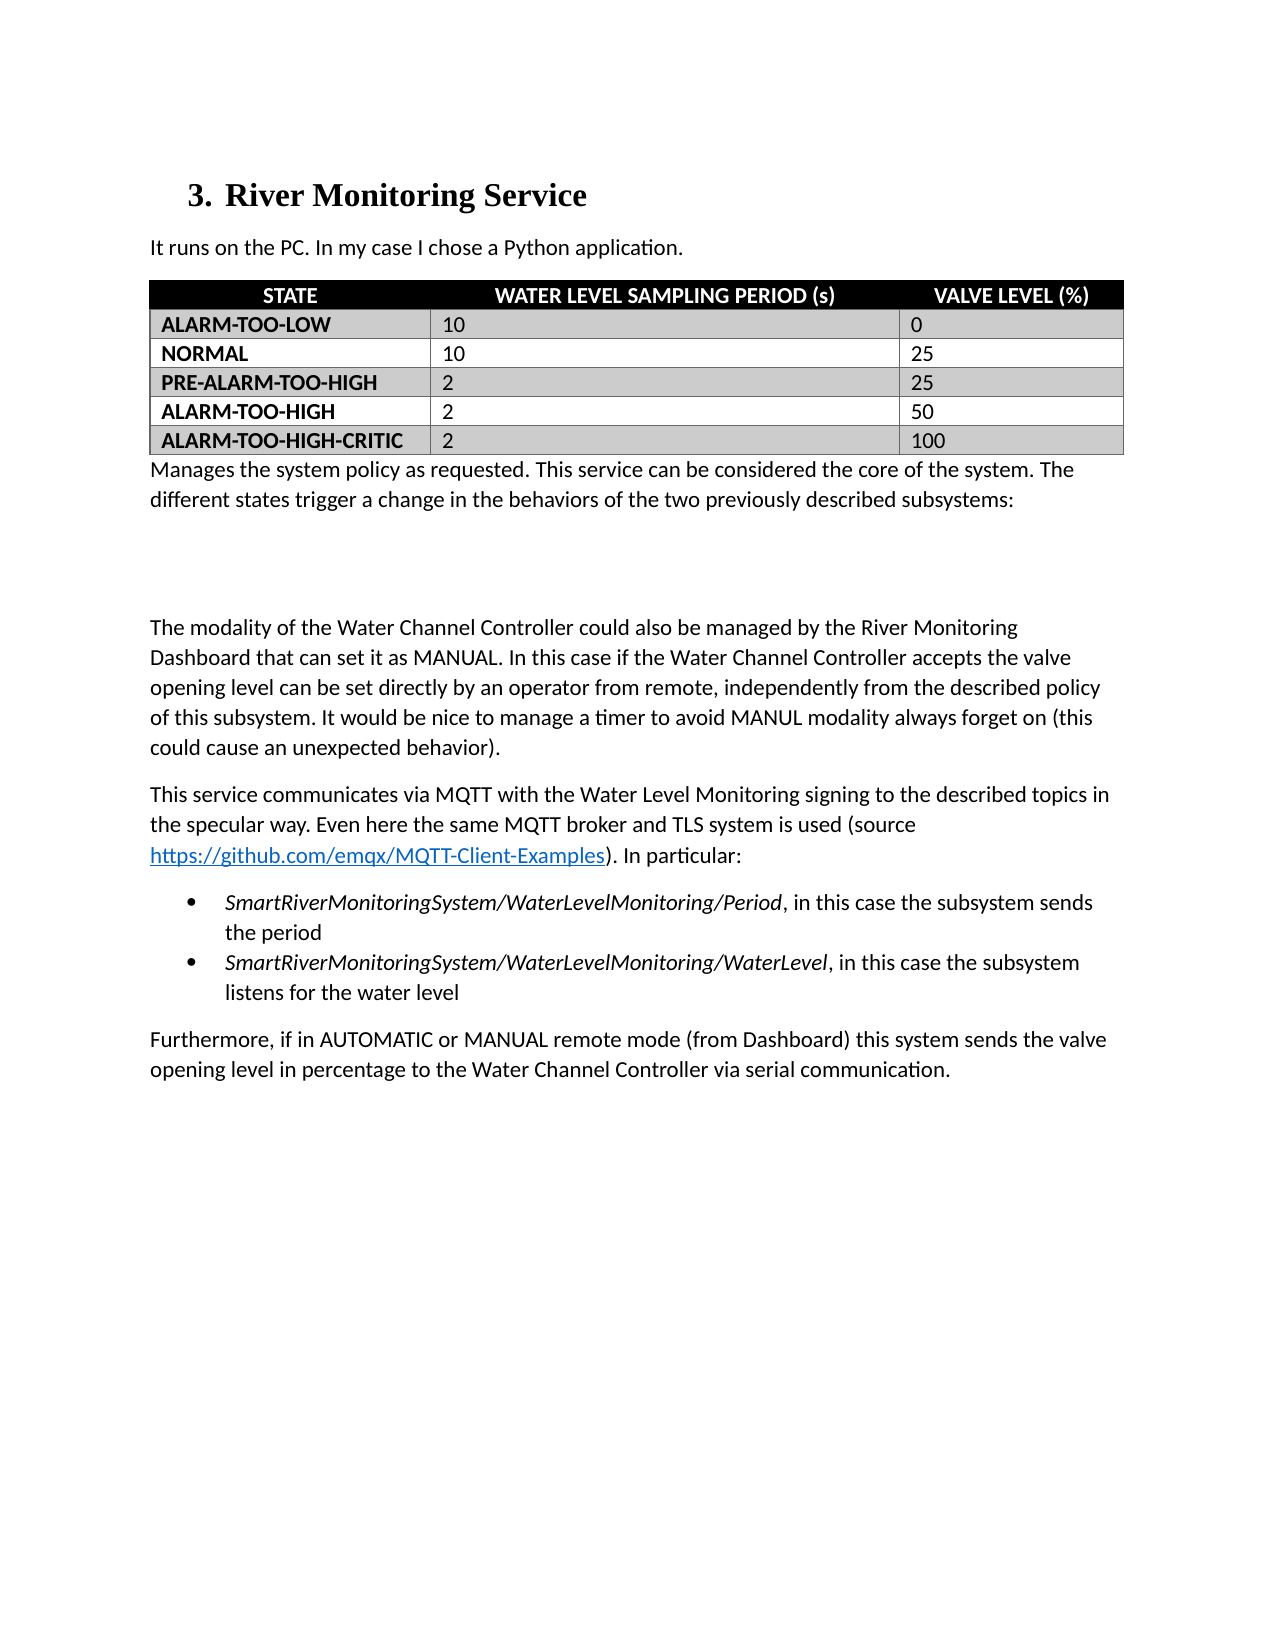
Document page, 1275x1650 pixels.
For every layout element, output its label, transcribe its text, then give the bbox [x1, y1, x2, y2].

text It runs on the PC. In my case I chose a Python application. [150, 233, 1125, 261]
text This service communicates via MQTT with the Water Level Monitoring signing to the described topics in the specular way. Even here the same MQTT broker and TLS system is used (source https://github.com/emqx/MQTT-Client-Examples). In particular: [150, 780, 1125, 869]
text The modality of the Water Channel Controller could also be managed by the River Monitoring Dashboard that can set it as MANUAL. In this case if the Water Channel Controller accepts the valve opening level can be set directly by an operator from remote, independently from the described policy of this subsystem. It would be nice to manage a timer to avoid MANUL modality always forget on (this could cause an unexpected behavior). [150, 613, 1125, 761]
table_cell 25 [900, 339, 1123, 367]
table_cell ALARM-TOO-HIGH [151, 397, 430, 425]
text Furthermore, if in AUTOMATIC or MANUAL remote mode (from Dashboard) this system sends the valve opening level in percentage to the Water Channel Controller via serial communication. [150, 1025, 1125, 1083]
table_cell 50 [900, 397, 1123, 425]
table_cell 2 [431, 397, 899, 425]
table_cell 2 [431, 426, 899, 454]
table_cell 25 [900, 368, 1123, 396]
text Manages the system policy as requested. This service can be considered the core of the system. The different states trigger a change in the behaviors of the two previously described subsystems: [150, 455, 1125, 513]
table_cell 0 [900, 310, 1123, 338]
table_cell 10 [431, 339, 899, 367]
table_cell 10 [431, 310, 899, 338]
table_header VALVE LEVEL (%) [900, 281, 1123, 309]
table_cell ALARM-TOO-LOW [151, 310, 430, 338]
table_cell NORMAL [151, 339, 430, 367]
table_cell 100 [900, 426, 1123, 454]
list SmartRiverMonitoringSystem/WaterLevelMonitoring/WaterLevel, in this case the subsystem listens for the water level [187, 948, 1125, 1006]
list River Monitoring Service [187, 175, 1125, 213]
list SmartRiverMonitoringSystem/WaterLevelMonitoring/Period, in this case the subsystem sends the period [187, 888, 1125, 946]
table_header STATE [151, 281, 430, 309]
table_cell ALARM-TOO-HIGH-CRITIC [151, 426, 430, 454]
table_header WATER LEVEL SAMPLING PERIOD (s) [431, 281, 899, 309]
table_cell PRE-ALARM-TOO-HIGH [151, 368, 430, 396]
table_cell 2 [431, 368, 899, 396]
